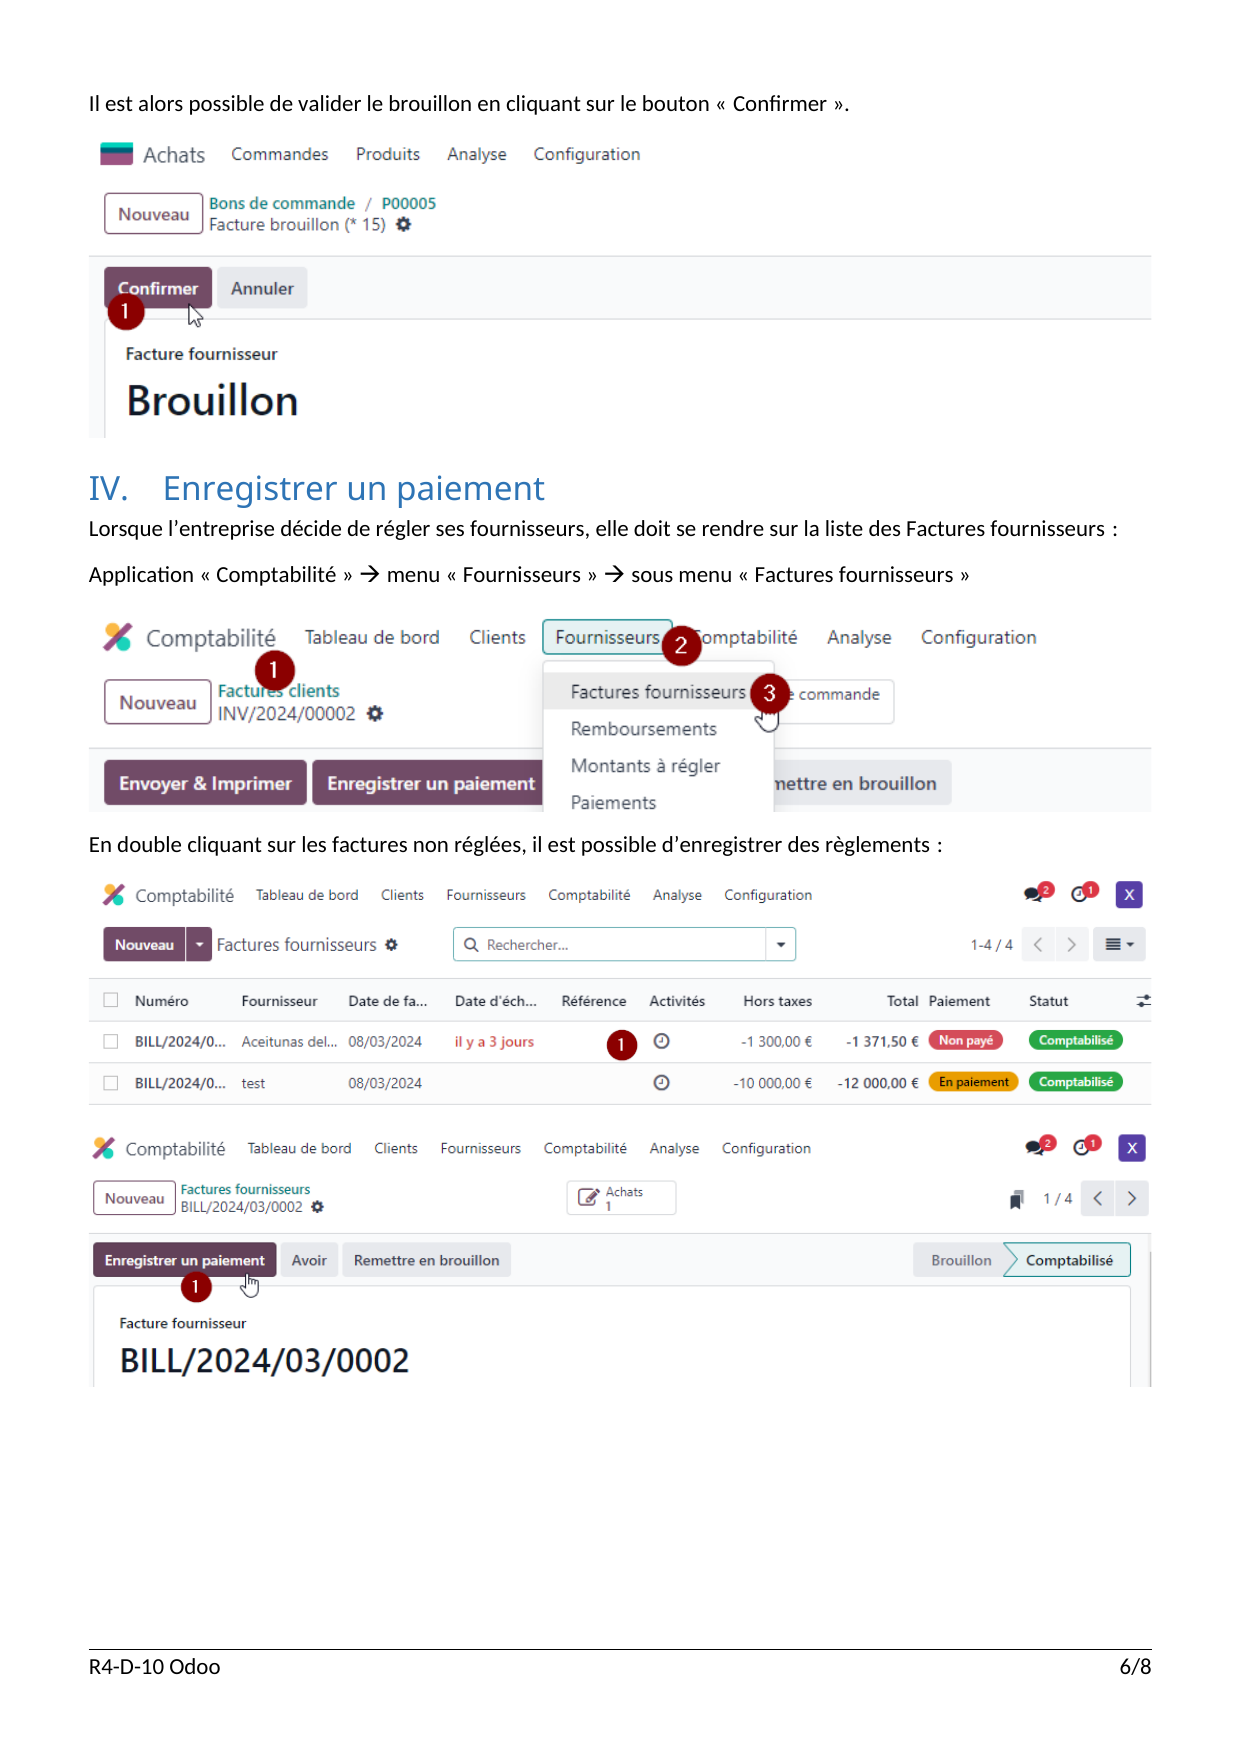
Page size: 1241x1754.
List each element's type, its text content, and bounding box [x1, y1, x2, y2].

picture [88, 607, 1152, 812]
text Application « Comptabilité » menu « Fournisseurs » sous menu « Factures fournisseurs » [89, 561, 1152, 589]
picture [88, 135, 1152, 438]
subtitle Enregistrer un paiement [89, 465, 1152, 510]
picture [88, 1125, 1152, 1387]
text Lorsque l’entreprise décide de régler ses fournisseurs, elle doit se rendre sur la liste des Factures fournisseurs : [89, 514, 1152, 542]
text Il est alors possible de valider le brouillon en cliquant sur le bouton « Confirmer ». [89, 89, 1152, 117]
text En double cliquant sur les factures non réglées, il est possible d’enregistrer des règlements : [89, 830, 1152, 858]
picture [88, 877, 1152, 1107]
